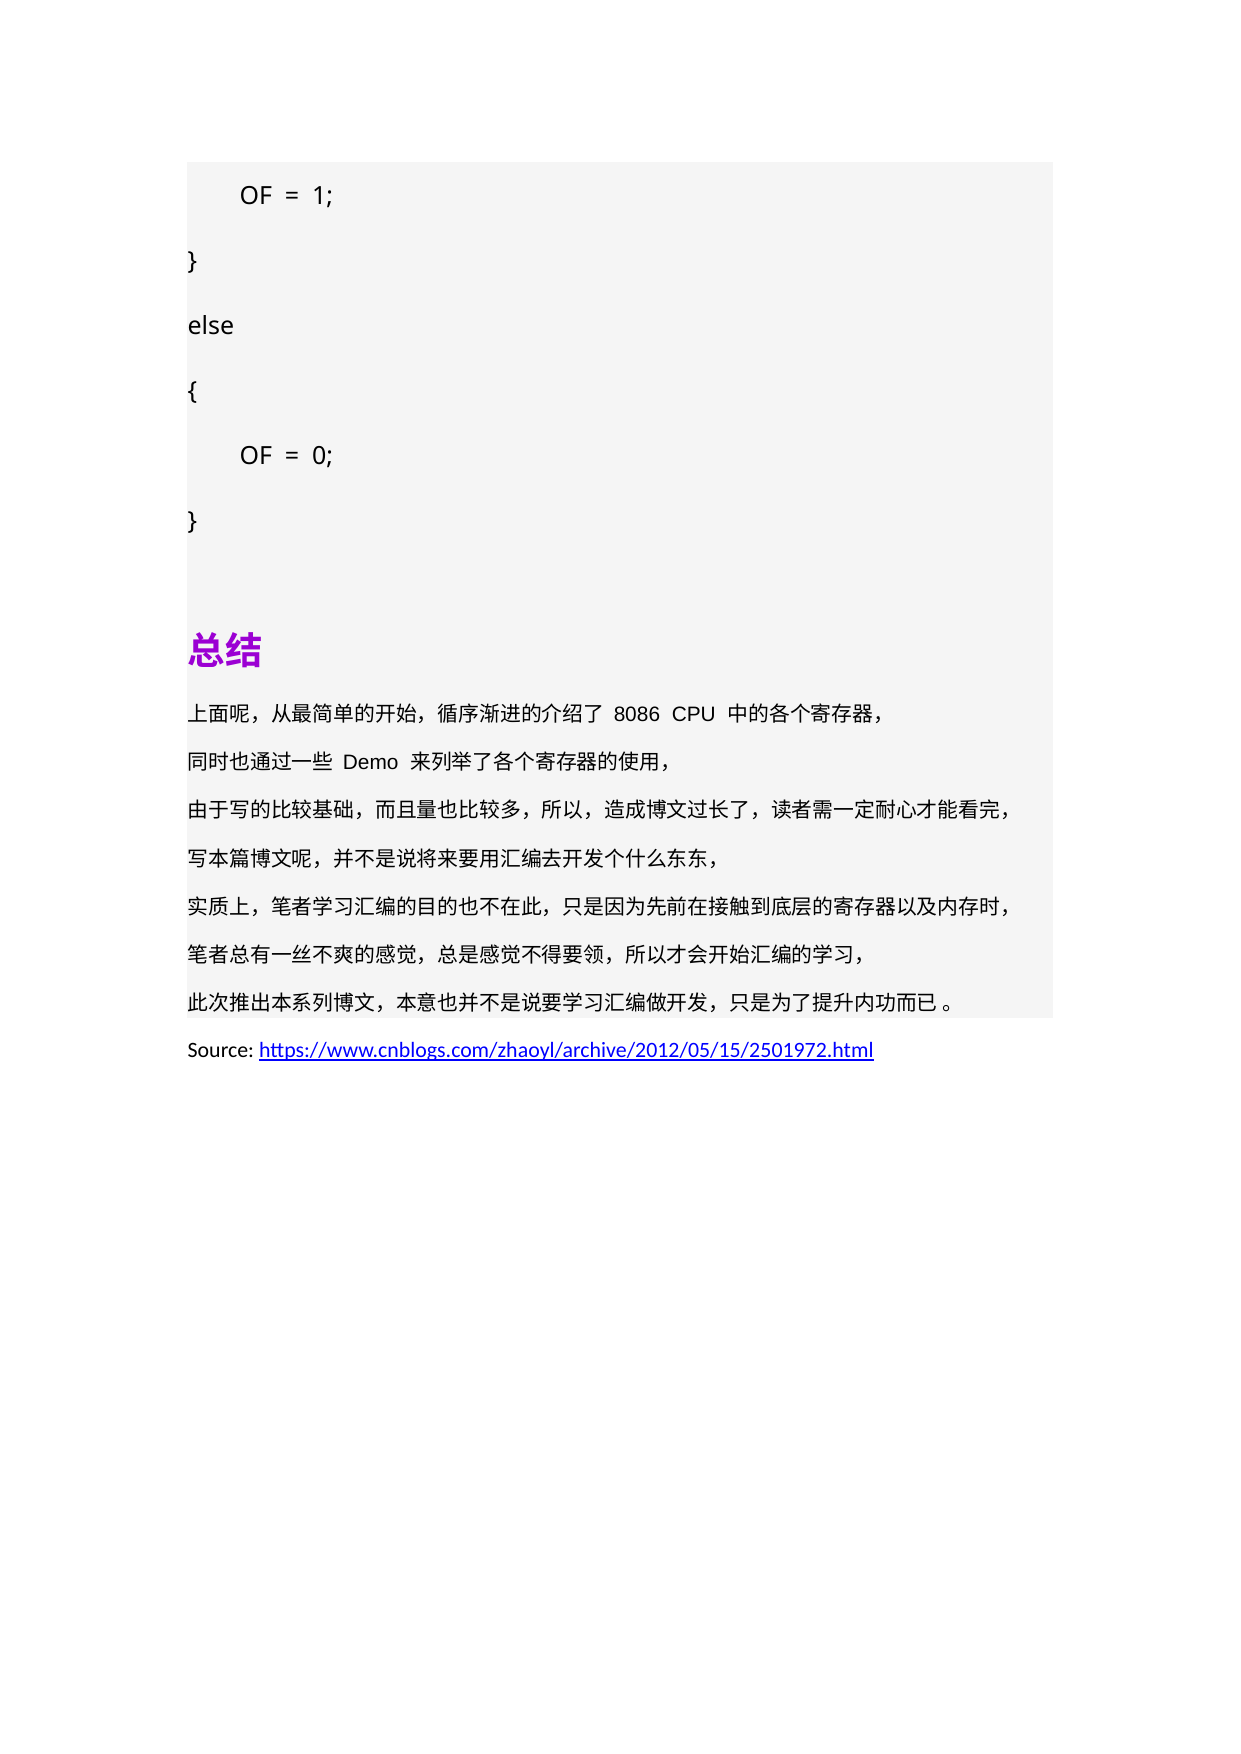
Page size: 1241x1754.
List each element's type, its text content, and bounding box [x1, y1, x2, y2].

text OF = 0; [187, 422, 1053, 487]
text 总结 [187, 616, 1053, 681]
text { [187, 357, 1053, 422]
text 写本篇博文呢，并不是说将来要用汇编去开发个什么东东， [187, 841, 1053, 873]
text 由于写的比较基础，而且量也比较多，所以，造成博文过长了，读者需一定耐心才能看完， [187, 793, 1053, 825]
text } [187, 487, 1053, 552]
text 上面呢，从最简单的开始，循序渐进的介绍了 8086 CPU 中的各个寄存器， [187, 696, 1053, 729]
text } [187, 227, 1053, 292]
text 笔者总有一丝不爽的感觉，总是感觉不得要领，所以才会开始汇编的学习， [187, 937, 1053, 969]
text OF = 1; [187, 162, 1053, 227]
text 同时也通过一些 Demo 来列举了各个寄存器的使用， [187, 744, 1053, 777]
text 实质上，笔者学习汇编的目的也不在此，只是因为先前在接触到底层的寄存器以及内存时， [187, 889, 1053, 921]
text 此次推出本系列博文，本意也并不是说要学习汇编做开发，只是为了提升内功而已 。 [187, 985, 1053, 1018]
text else [187, 292, 1053, 357]
text Source: https://www.cnblogs.com/zhaoyl/archive/2012/05/15/2501972.html [187, 1033, 1053, 1066]
